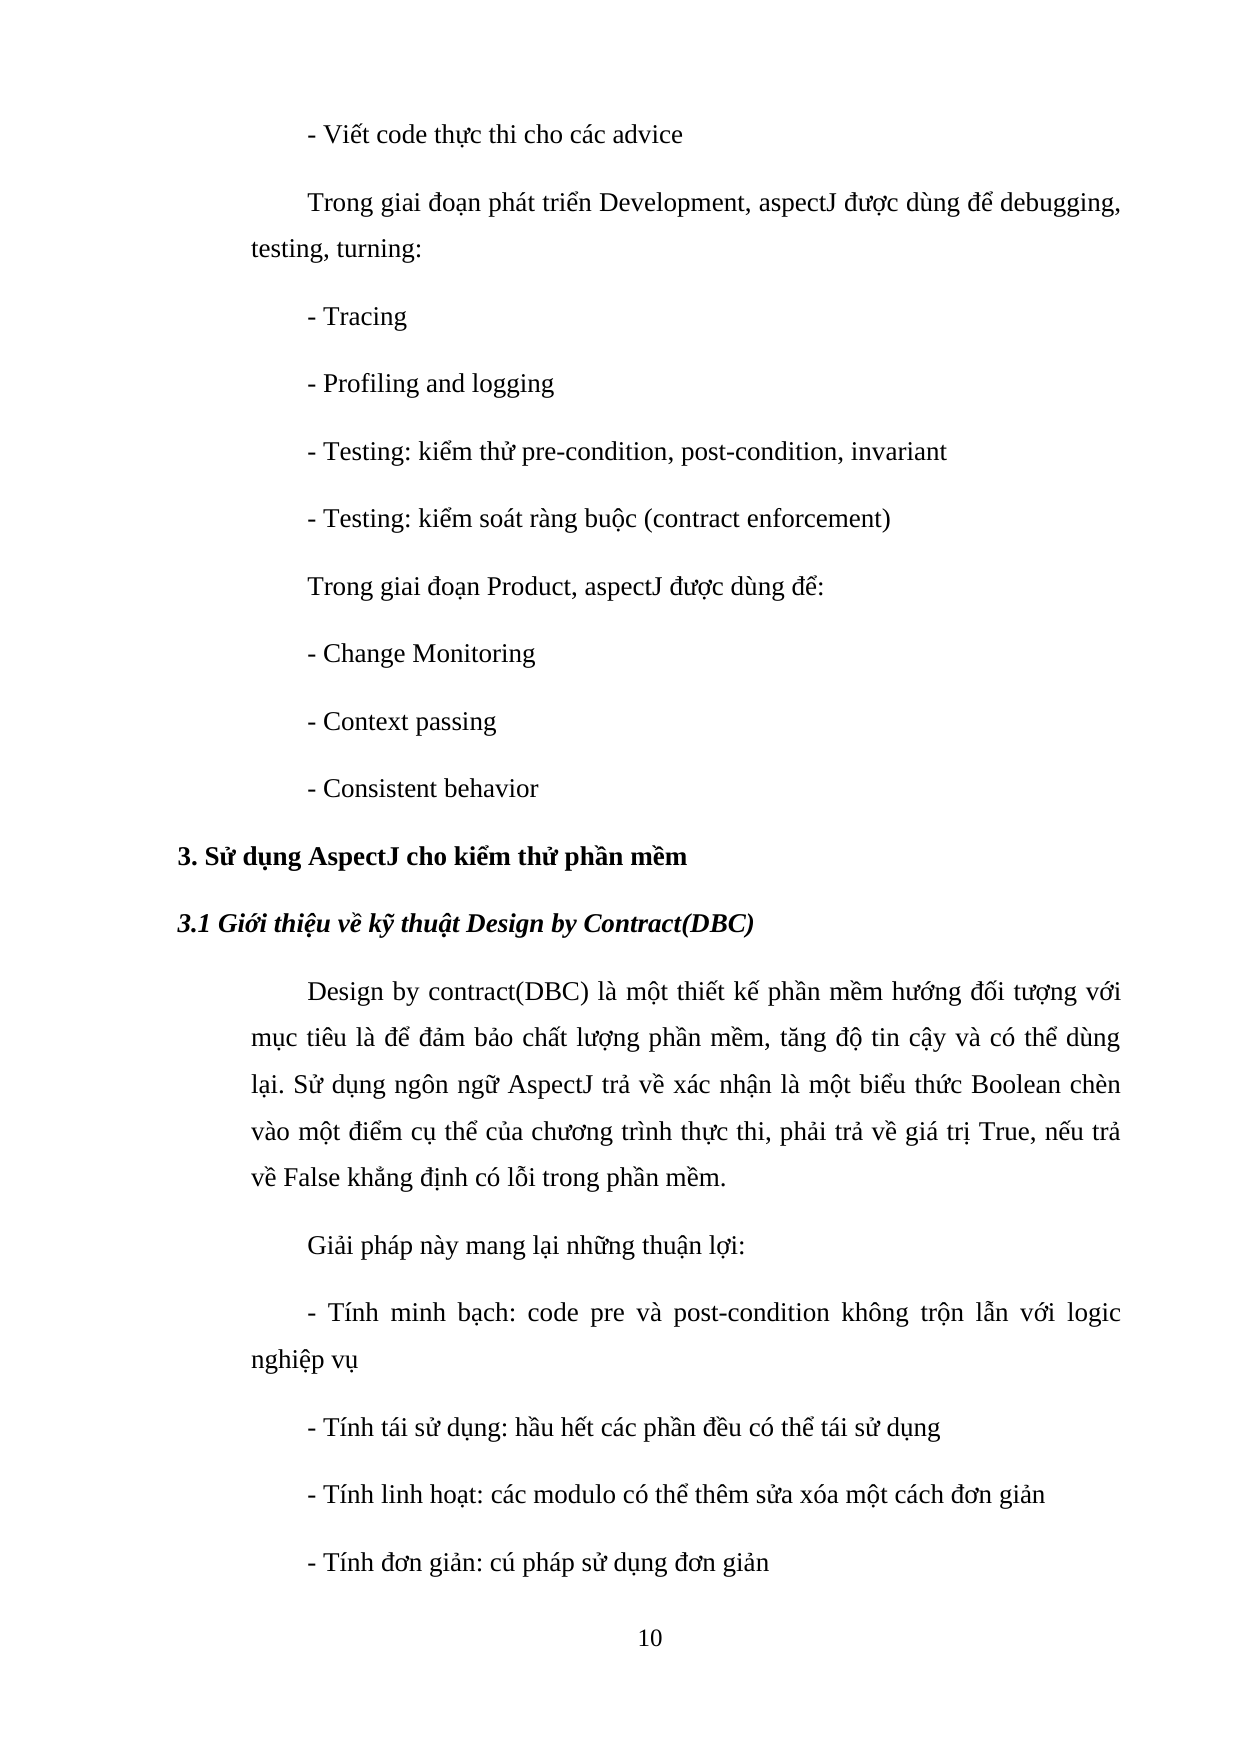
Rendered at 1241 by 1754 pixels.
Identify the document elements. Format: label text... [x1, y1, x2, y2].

text - Profiling and logging [251, 367, 1122, 398]
subtitle 3. Sử dụng AspectJ cho kiểm thử phần mềm [177, 840, 1122, 871]
text - Tracing [251, 300, 1122, 331]
text - Viết code thực thi cho các advice [251, 118, 1122, 149]
text - Consistent behavior [251, 772, 1122, 803]
text - Tính đơn giản: cú pháp sử dụng đơn giản [251, 1546, 1122, 1577]
text Giải pháp này mang lại những thuận lợi: [251, 1229, 1122, 1260]
text Trong giai đoạn phát triển Development, aspectJ được dùng để debugging, testing, turning: [251, 186, 1122, 263]
text - Change Monitoring [251, 637, 1122, 668]
text - Tính tái sử dụng: hầu hết các phần đều có thể tái sử dụng [251, 1411, 1122, 1442]
text - Tính linh hoạt: các modulo có thể thêm sửa xóa một cách đơn giản [251, 1478, 1122, 1509]
text - Tính minh bạch: code pre và post-condition không trộn lẫn với logic nghiệp vụ [251, 1296, 1122, 1374]
subtitle 3.1 Giới thiệu về kỹ thuật Design by Contract(DBC) [177, 907, 1122, 938]
text - Context passing [251, 705, 1122, 736]
text - Testing: kiểm soát ràng buộc (contract enforcement) [251, 502, 1122, 533]
text Design by contract(DBC) là một thiết kế phần mềm hướng đối tượng với mục tiêu là để đảm bảo chất lượng phần mềm, tăng độ tin cậy và có thể dùng lại. Sử dụng ngôn ngữ AspectJ trả về xác nhận là một biểu thức Boolean chèn vào một điểm cụ thể của chương trình thực thi, phải trả về giá trị True, nếu trả về False khẳng định có lỗi trong phần mềm. [251, 975, 1122, 1193]
text - Testing: kiểm thử pre-condition, post-condition, invariant [251, 435, 1122, 466]
text Trong giai đoạn Product, aspectJ được dùng để: [251, 570, 1122, 601]
